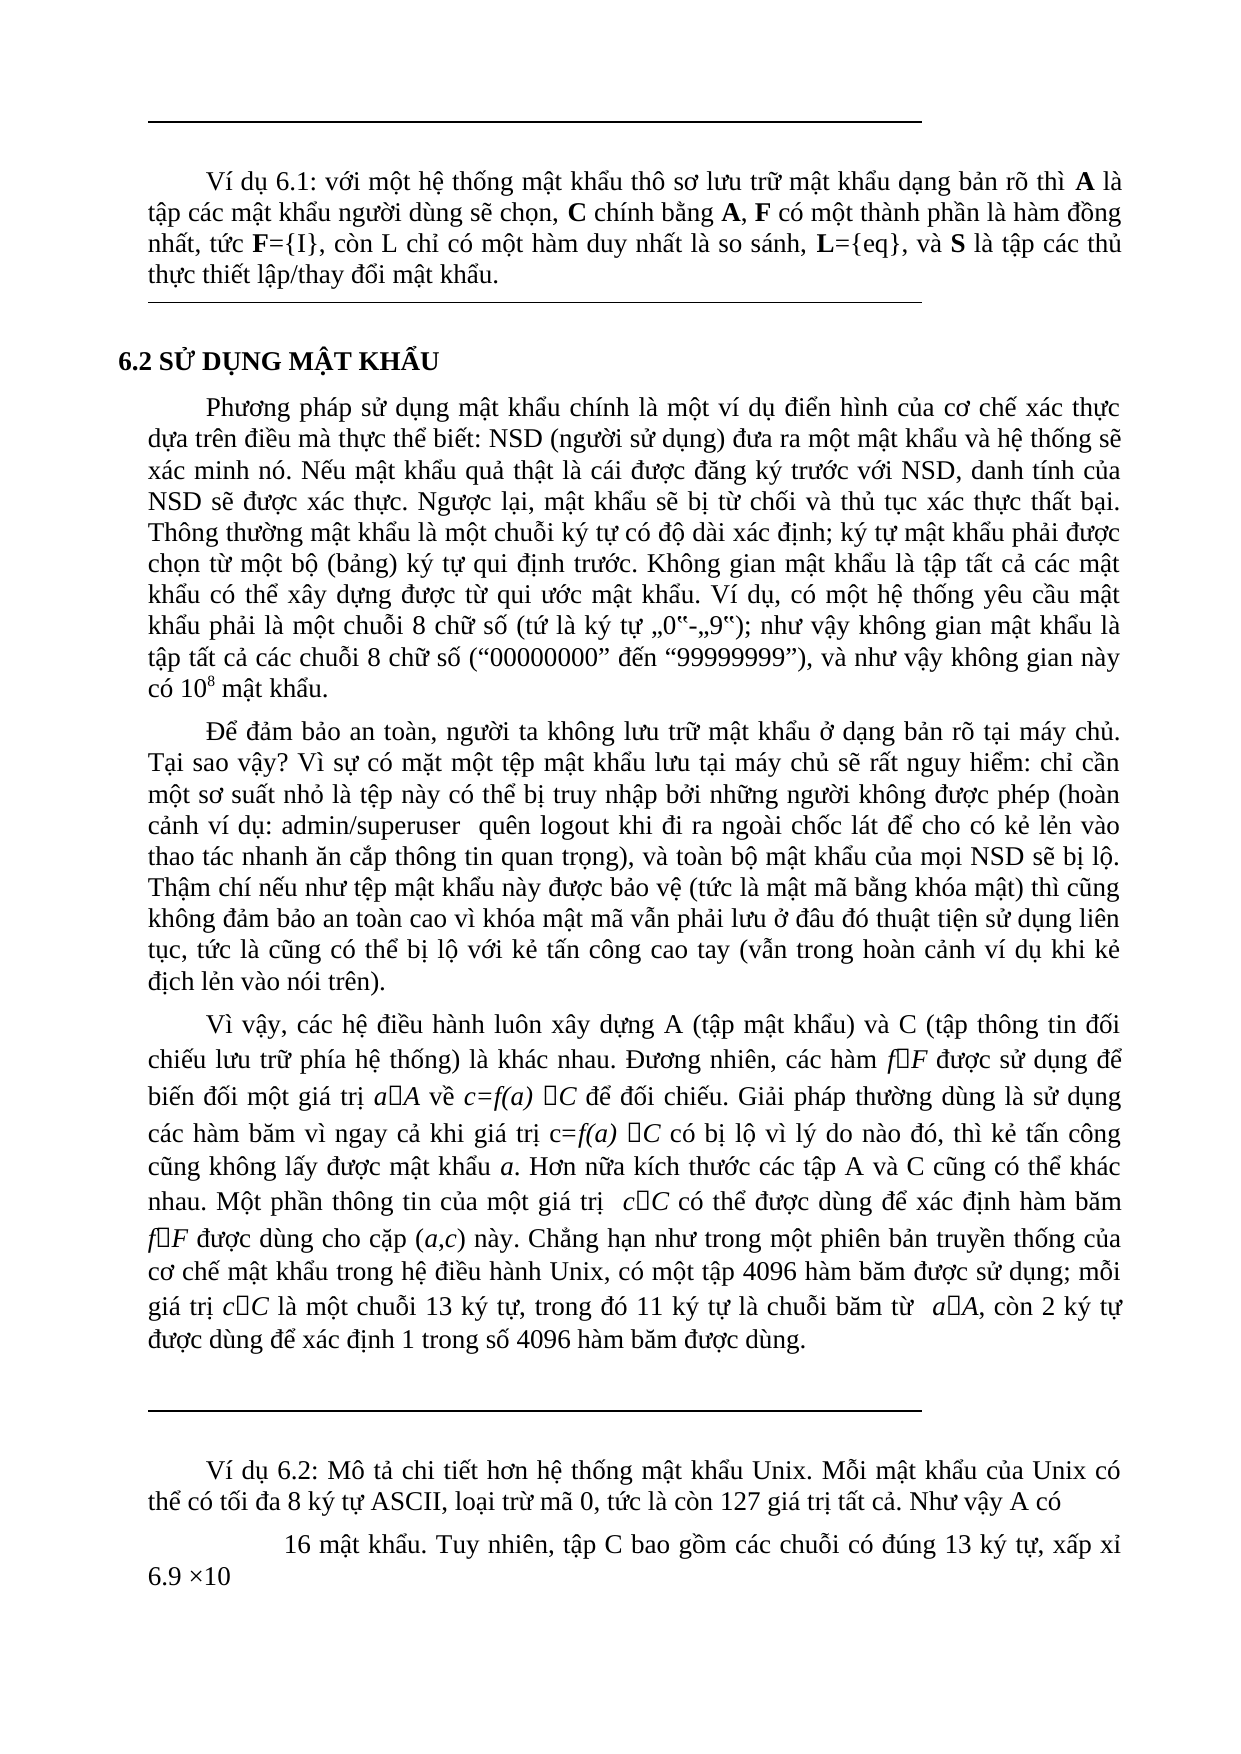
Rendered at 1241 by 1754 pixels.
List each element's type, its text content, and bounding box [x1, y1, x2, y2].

text Ví dụ 6.2: Mô tả chi tiết hơn hệ thống mật khẩu Unix. Mỗi mật khẩu của Unix có thể có tối đa 8 ký tự ASCII, loại trừ mã 0, tức là còn 127 giá trị tất cả. Như vậy A có [148, 1454, 1122, 1516]
subtitle 6.2 SỬ DỤNG MẬT KHẨU [118, 345, 1137, 377]
text Phương pháp sử dụng mật khẩu chính là một ví dụ điển hình của cơ chế xác thực dựa trên điều mà thực thể biết: NSD (người sử dụng) đưa ra một mật khẩu và hệ thống sẽ xác minh nó. Nếu mật khẩu quả thật là cái được đăng ký trước với NSD, danh tính của NSD sẽ được xác thực. Ngược lại, mật khẩu sẽ bị từ chối và thủ tục xác thực thất bại. Thông thường mật khẩu là một chuỗi ký tự có độ dài xác định; ký tự mật khẩu phải được chọn từ một bộ (bảng) ký tự qui định trước. Không gian mật khẩu là tập tất cả các mật khẩu có thể xây dựng được từ qui ước mật khẩu. Ví dụ, có một hệ thống yêu cầu mật khẩu phải là một chuỗi 8 chữ số (tứ là ký tự „0‟-„9‟); như vậy không gian mật khẩu là tập tất cả các chuỗi 8 chữ số (“00000000” đến “99999999”), và như vậy không gian này có 108 mật khẩu. [148, 391, 1122, 703]
text Để đảm bảo an toàn, người ta không lưu trữ mật khẩu ở dạng bản rõ tại máy chủ. Tại sao vậy? Vì sự có mặt một tệp mật khẩu lưu tại máy chủ sẽ rất nguy hiểm: chỉ cần một sơ suất nhỏ là tệp này có thể bị truy nhập bởi những người không được phép (hoàn cảnh ví dụ: admin/superuser quên logout khi đi ra ngoài chốc lát để cho có kẻ lẻn vào thao tác nhanh ăn cắp thông tin quan trọng), và toàn bộ mật khẩu của mọi NSD sẽ bị lộ. Thậm chí nếu như tệp mật khẩu này được bảo vệ (tức là mật mã bằng khóa mật) thì cũng không đảm bảo an toàn cao vì khóa mật mã vẫn phải lưu ở đâu đó thuật tiện sử dụng liên tục, tức là cũng có thể bị lộ với kẻ tấn công cao tay (vẫn trong hoàn cảnh ví dụ khi kẻ địch lẻn vào nói trên). [148, 715, 1122, 996]
text Vì vậy, các hệ điều hành luôn xây dựng A (tập mật khẩu) và C (tập thông tin đối chiếu lưu trữ phía hệ thống) là khác nhau. Đương nhiên, các hàm fF được sử dụng để biến đối một giá trị aA về c=f(a) C để đối chiếu. Giải pháp thường dùng là sử dụng các hàm băm vì ngay cả khi giá trị c=f(a) C có bị lộ vì lý do nào đó, thì kẻ tấn công cũng không lấy được mật khẩu a. Hơn nữa kích thước các tập A và C cũng có thể khác nhau. Một phần thông tin của một giá trị cC có thể được dùng để xác định hàm băm fF được dùng cho cặp (a,c) này. Chẳng hạn như trong một phiên bản truyền thống của cơ chế mật khẩu trong hệ điều hành Unix, có một tập 4096 hàm băm được sử dụng; mỗi giá trị cC là một chuỗi 13 ký tự, trong đó 11 ký tự là chuỗi băm từ aA, còn 2 ký tự được dùng để xác định 1 trong số 4096 hàm băm được dùng. [148, 1008, 1122, 1354]
text 16 mật khẩu. Tuy nhiên, tập C bao gồm các chuỗi có đúng 13 ký tự, xấp xỉ 6.9 ×10 [148, 1529, 1122, 1591]
text Ví dụ 6.1: với một hệ thống mật khẩu thô sơ lưu trữ mật khẩu dạng bản rõ thì A là tập các mật khẩu người dùng sẽ chọn, C chính bằng A, F có một thành phần là hàm đồng nhất, tức F={I}, còn L chỉ có một hàm duy nhất là so sánh, L={eq}, và S là tập các thủ thực thiết lập/thay đổi mật khẩu. [148, 165, 1122, 289]
